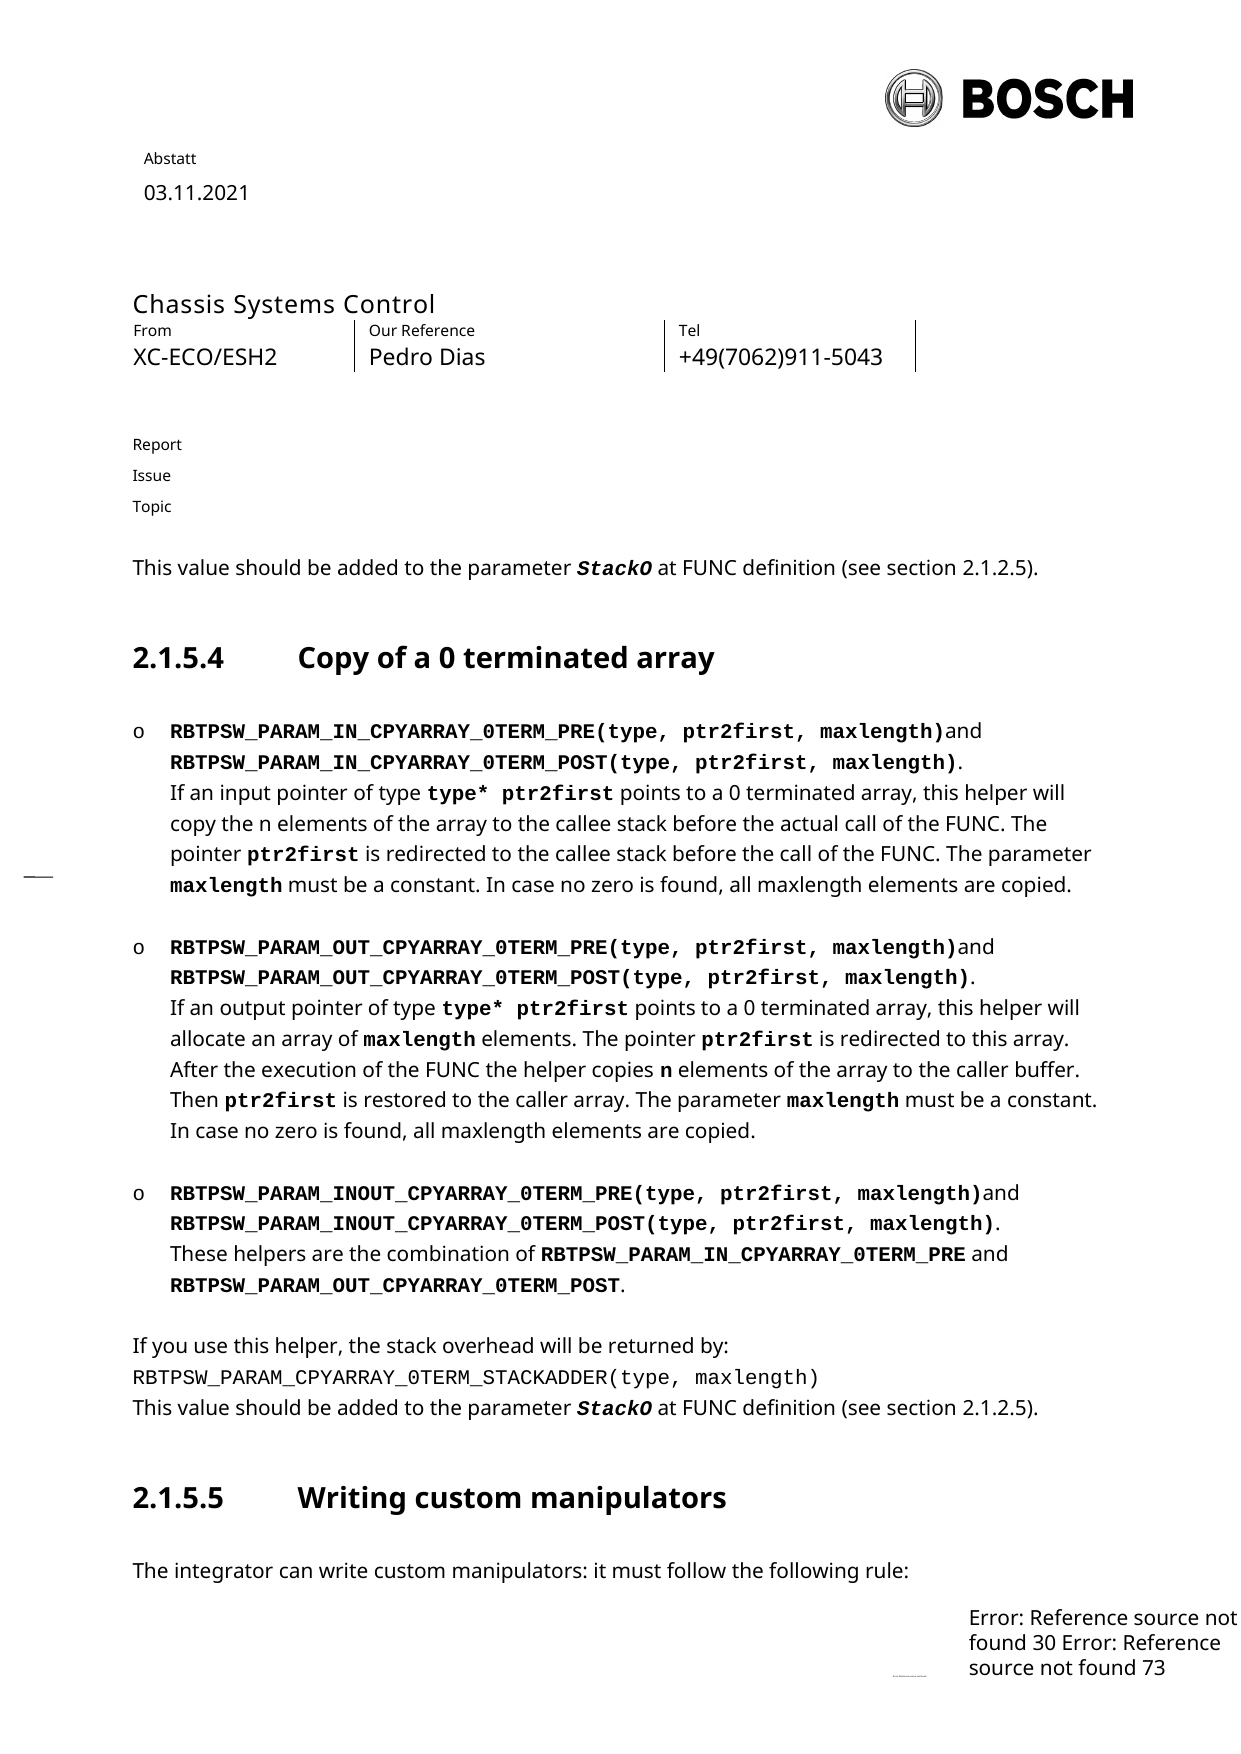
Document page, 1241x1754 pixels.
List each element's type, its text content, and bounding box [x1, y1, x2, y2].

text If an output pointer of type type* ptr2first points to a 0 terminated array, this helper will allocate an array of maxlength elements. The pointer ptr2first is redirected to this array. After the execution of the FUNC the helper copies n elements of the array to the caller buffer. Then ptr2first is restored to the caller array. The parameter maxlength must be a constant. In case no zero is found, all maxlength elements are copied. [170, 991, 1104, 1145]
text These helpers are the combination of RBTPSW_PARAM_IN_CPYARRAY_0TERM_PRE and RBTPSW_PARAM_OUT_CPYARRAY_0TERM_POST. [170, 1237, 1104, 1298]
list RBTPSW_PARAM_OUT_CPYARRAY_0TERM_PRE(type, ptr2first, maxlength)and RBTPSW_PARAM_OUT_CPYARRAY_0TERM_POST(type, ptr2first, maxlength). [132, 929, 1104, 991]
text RBTPSW_PARAM_CPYARRAY_0TERM_STACKADDER(type, maxlength) [132, 1360, 1104, 1391]
text This value should be added to the parameter StackO at FUNC definition (see section 2.1.2.4). [132, 551, 1104, 582]
text If an input pointer of type type* ptr2first points to a 0 terminated array, this helper will copy the n elements of the array to the callee stack before the actual call of the FUNC. The pointer ptr2first is redirected to the callee stack before the call of the FUNC. The parameter maxlength must be a constant. In case no zero is found, all maxlength elements are copied. [170, 776, 1104, 899]
text This value should be added to the parameter StackO at FUNC definition (see section 2.1.2.4). [132, 1391, 1104, 1421]
list RBTPSW_PARAM_INOUT_CPYARRAY_0TERM_PRE(type, ptr2first, maxlength)and RBTPSW_PARAM_INOUT_CPYARRAY_0TERM_POST(type, ptr2first, maxlength). [132, 1175, 1104, 1237]
text The integrator can write custom manipulators: it must follow the following rule: [132, 1554, 1104, 1584]
picture [958, 77, 1138, 120]
list RBTPSW_PARAM_IN_CPYARRAY_0TERM_PRE(type, ptr2first, maxlength)and RBTPSW_PARAM_IN_CPYARRAY_0TERM_POST(type, ptr2first, maxlength). [132, 714, 1104, 776]
text If you use this helper, the stack overhead will be returned by: [132, 1329, 1104, 1360]
subtitle Copy of a 0 terminated array [132, 638, 1104, 677]
subtitle Writing custom manipulators [132, 1477, 1104, 1517]
